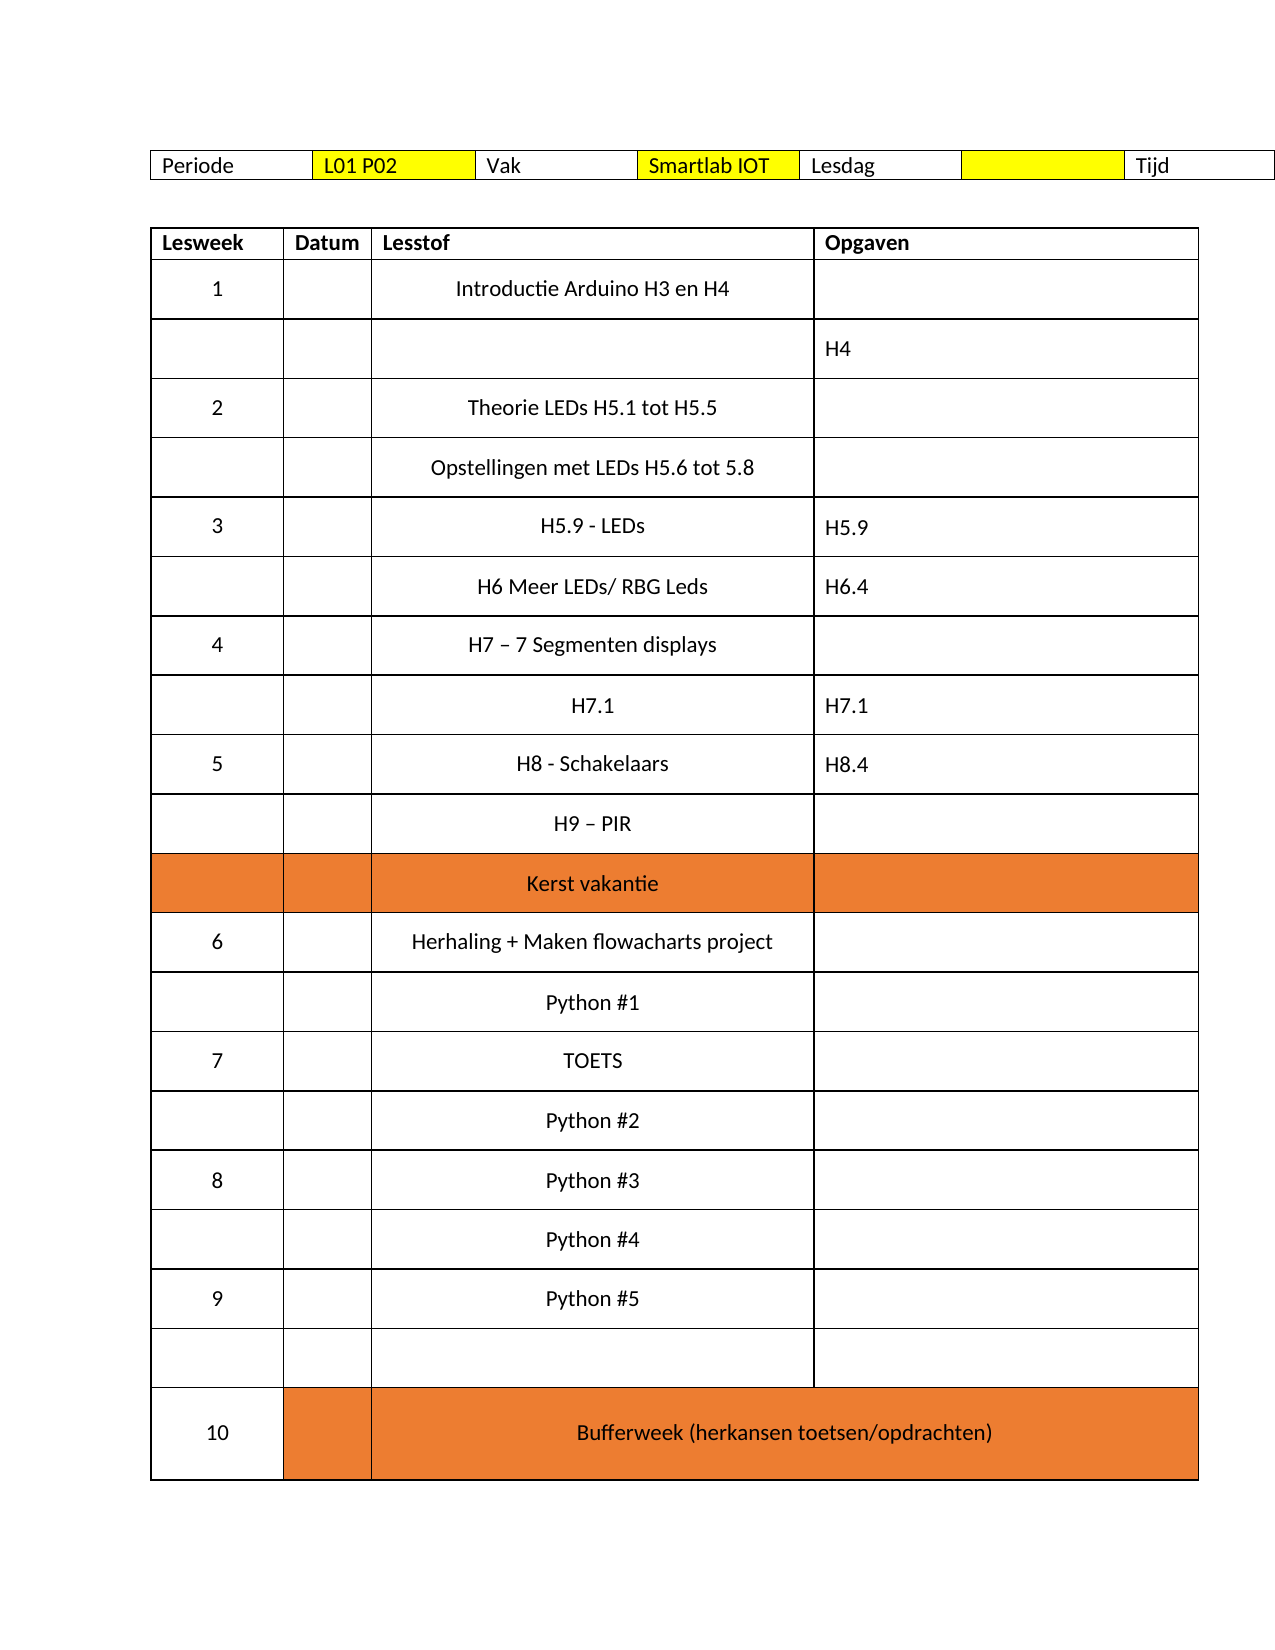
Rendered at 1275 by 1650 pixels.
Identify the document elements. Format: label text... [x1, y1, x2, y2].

table_cell [284, 676, 371, 734]
table_header Datum [284, 229, 371, 259]
table_cell [815, 913, 1198, 971]
table_cell [284, 913, 371, 971]
table_cell 9 [152, 1270, 283, 1327]
table_cell H8.4 [815, 735, 1198, 793]
table_header Vak [476, 151, 637, 179]
table_cell H5.9 [815, 498, 1198, 556]
table_cell [284, 1270, 371, 1327]
table_cell [152, 1210, 283, 1268]
table_cell [284, 1151, 371, 1209]
table_cell [815, 1210, 1198, 1268]
table_cell [284, 320, 371, 377]
table_cell [152, 854, 283, 912]
table_cell [284, 1032, 371, 1090]
table_cell [152, 795, 283, 852]
table_cell 8 [152, 1151, 283, 1209]
table_cell [815, 973, 1198, 1031]
table_cell H7 – 7 Segmenten displays [372, 617, 813, 674]
table_cell [284, 260, 371, 318]
table_cell Herhaling + Maken flowacharts project [372, 913, 813, 971]
table_cell [284, 1329, 371, 1387]
table_cell [284, 1210, 371, 1268]
table_cell 10 [152, 1388, 283, 1479]
table_cell [815, 1151, 1198, 1209]
table_header Lesweek [152, 229, 283, 259]
table_header Smartlab IOT [638, 151, 799, 179]
table_header Tijd [1125, 151, 1274, 179]
table_cell H9 – PIR [372, 795, 813, 852]
table_cell [284, 735, 371, 793]
table_cell 6 [152, 913, 283, 971]
table_cell [284, 1092, 371, 1149]
table_cell [815, 795, 1198, 852]
table_cell H6 Meer LEDs/ RBG Leds [372, 557, 813, 615]
table_cell [815, 438, 1198, 496]
table_cell [284, 1388, 371, 1479]
table_header [962, 151, 1124, 179]
table_cell [152, 973, 283, 1031]
table_cell H6.4 [815, 557, 1198, 615]
table_cell [815, 1329, 1198, 1387]
table_header Periode [151, 151, 312, 179]
table_cell 2 [152, 379, 283, 437]
table_header L01 P02 [313, 151, 475, 179]
table_cell [152, 557, 283, 615]
table_cell [152, 320, 283, 377]
table_cell [815, 1092, 1198, 1149]
table_cell [152, 1092, 283, 1149]
table_cell H7.1 [372, 676, 813, 734]
table_cell [815, 260, 1198, 318]
table_cell Python #2 [372, 1092, 813, 1149]
table_cell [815, 379, 1198, 437]
table_cell Python #1 [372, 973, 813, 1031]
table_cell [284, 498, 371, 556]
table_cell [815, 617, 1198, 674]
table_header Opgaven [815, 229, 1198, 259]
table_cell 5 [152, 735, 283, 793]
table_cell [284, 617, 371, 674]
table_cell [815, 854, 1198, 912]
table_cell [815, 1270, 1198, 1327]
table_cell TOETS [372, 1032, 813, 1090]
table_cell 4 [152, 617, 283, 674]
table_cell Bufferweek (herkansen toetsen/opdrachten) [372, 1388, 1198, 1479]
table_cell [284, 379, 371, 437]
table_cell [284, 973, 371, 1031]
table_cell [152, 1329, 283, 1387]
table_cell [284, 854, 371, 912]
table_cell Python #5 [372, 1270, 813, 1327]
table_header Lesstof [372, 229, 813, 259]
table_cell Theorie LEDs H5.1 tot H5.5 [372, 379, 813, 437]
table_cell H5.9 - LEDs [372, 498, 813, 556]
table_cell H8 - Schakelaars [372, 735, 813, 793]
table_header Lesdag [800, 151, 961, 179]
table_cell Kerst vakantie [372, 854, 813, 912]
table_cell [152, 438, 283, 496]
table_cell [372, 1329, 813, 1387]
table_cell Python #4 [372, 1210, 813, 1268]
table_cell H7.1 [815, 676, 1198, 734]
table_cell 7 [152, 1032, 283, 1090]
table_cell [372, 320, 813, 377]
table_cell Introductie Arduino H3 en H4 [372, 260, 813, 318]
table_cell [284, 557, 371, 615]
table_cell [152, 676, 283, 734]
table_cell Opstellingen met LEDs H5.6 tot 5.8 [372, 438, 813, 496]
table_cell 1 [152, 260, 283, 318]
table_cell 3 [152, 498, 283, 556]
table_cell [284, 795, 371, 852]
table_cell [815, 1032, 1198, 1090]
table_cell H4 [815, 320, 1198, 377]
table_cell [284, 438, 371, 496]
table_cell Python #3 [372, 1151, 813, 1209]
